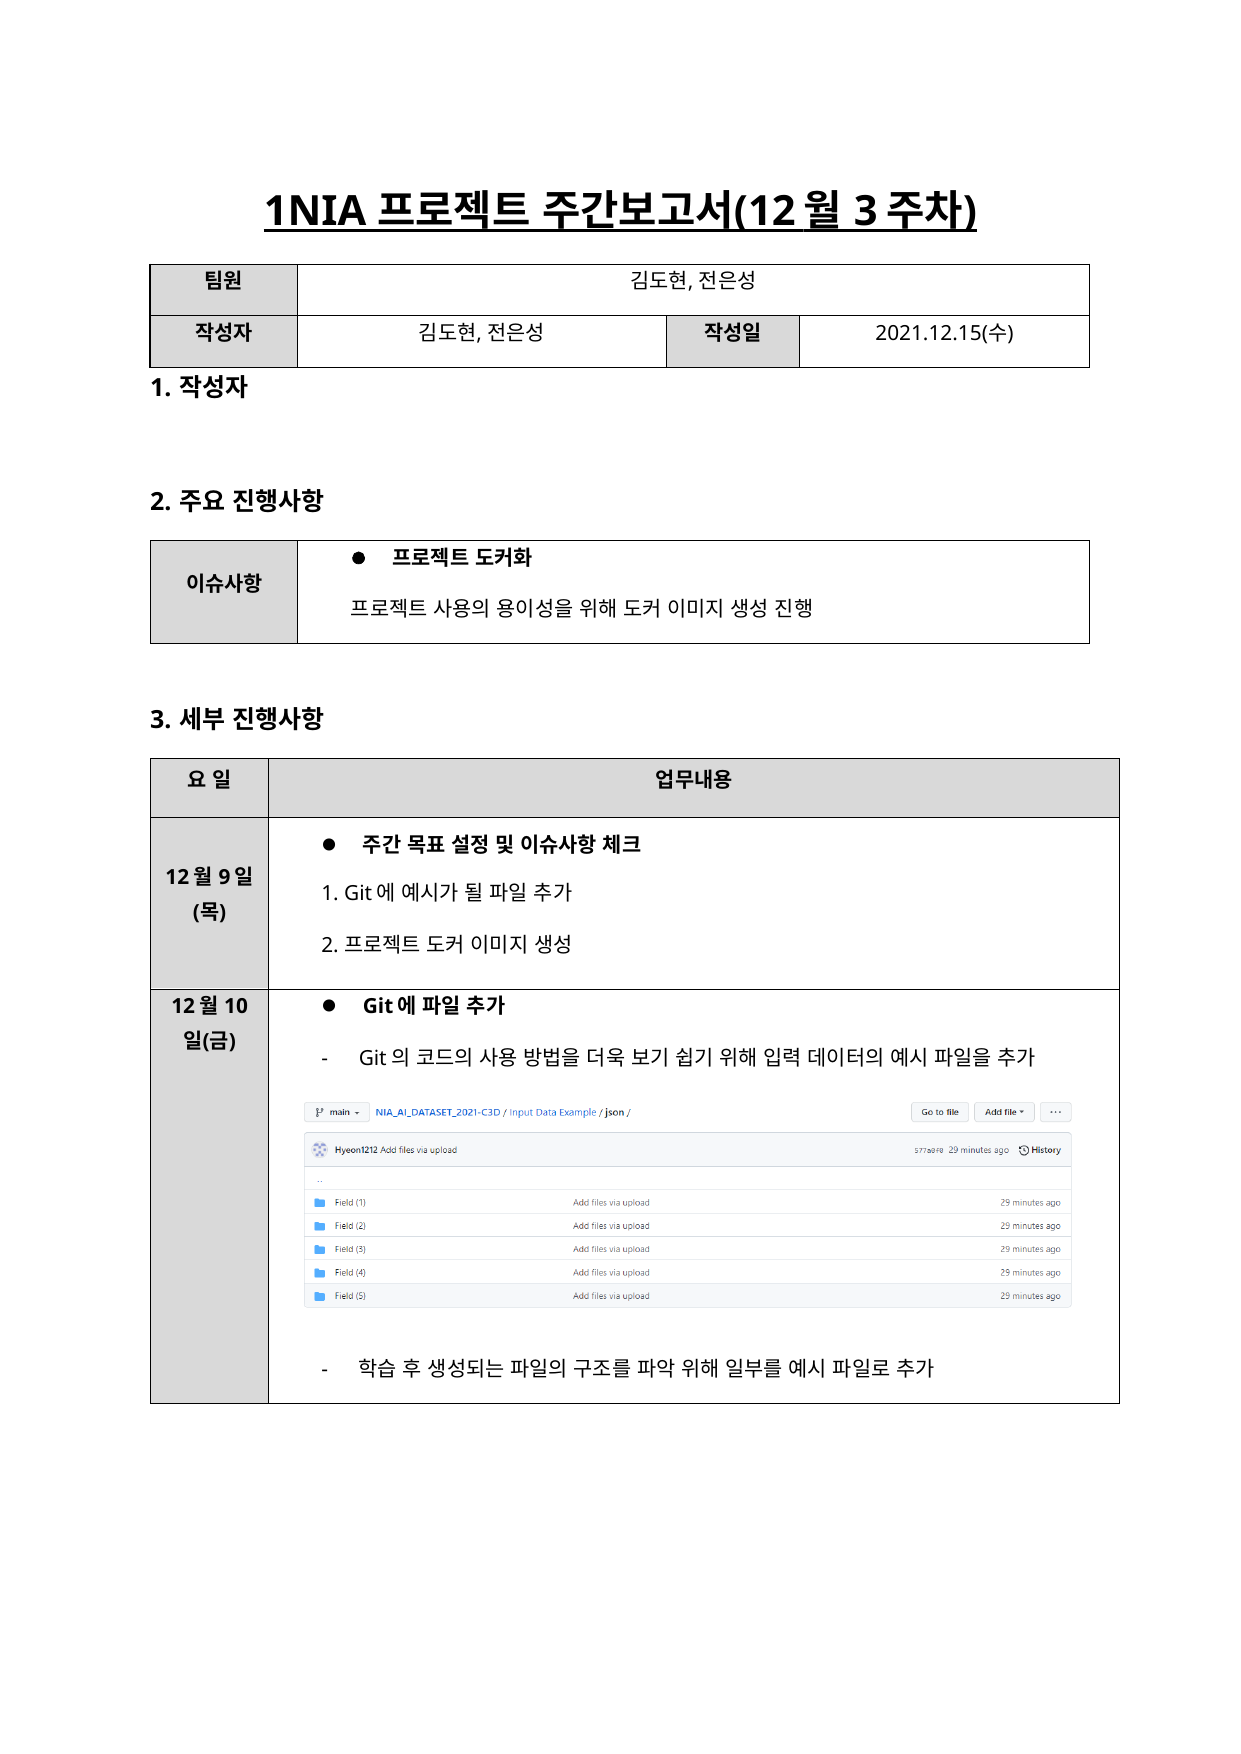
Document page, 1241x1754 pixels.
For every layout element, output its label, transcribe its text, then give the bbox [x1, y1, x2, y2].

table_cell 김도현, 전은성 [298, 316, 666, 367]
list 작성자 [150, 368, 1090, 404]
table_header 팀원 [151, 265, 297, 315]
list 주요 진행사항 [150, 482, 1090, 518]
table_cell 작성자 [151, 316, 297, 367]
table_cell 2021.12.15(수) [800, 316, 1089, 367]
table_cell 12월 10일(금) [151, 990, 268, 1403]
text 1NIA 프로젝트 주간보고서(12월 3주차) [150, 177, 1090, 238]
table_cell 주간 목표 설정 및 이슈사항 체크 1. Git에 예시가 될 파일 추가 2. 프로젝트 도커 이미지 생성 [269, 818, 1119, 988]
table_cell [269, 990, 1119, 1403]
table_header 프로젝트 도커화 프로젝트 사용의 용이성을 위해 도커 이미지 생성 진행 [298, 541, 1089, 643]
table_header 이슈사항 [151, 541, 297, 643]
table_cell 작성일 [667, 316, 799, 367]
table_header 업무내용 [269, 759, 1119, 817]
table_header 요 일 [151, 759, 268, 817]
table_cell 12월 9일(목) [151, 818, 268, 988]
list 세부 진행사항 [150, 700, 1090, 736]
table_header 김도현, 전은성 [298, 265, 1089, 315]
picture [279, 1092, 1109, 1332]
